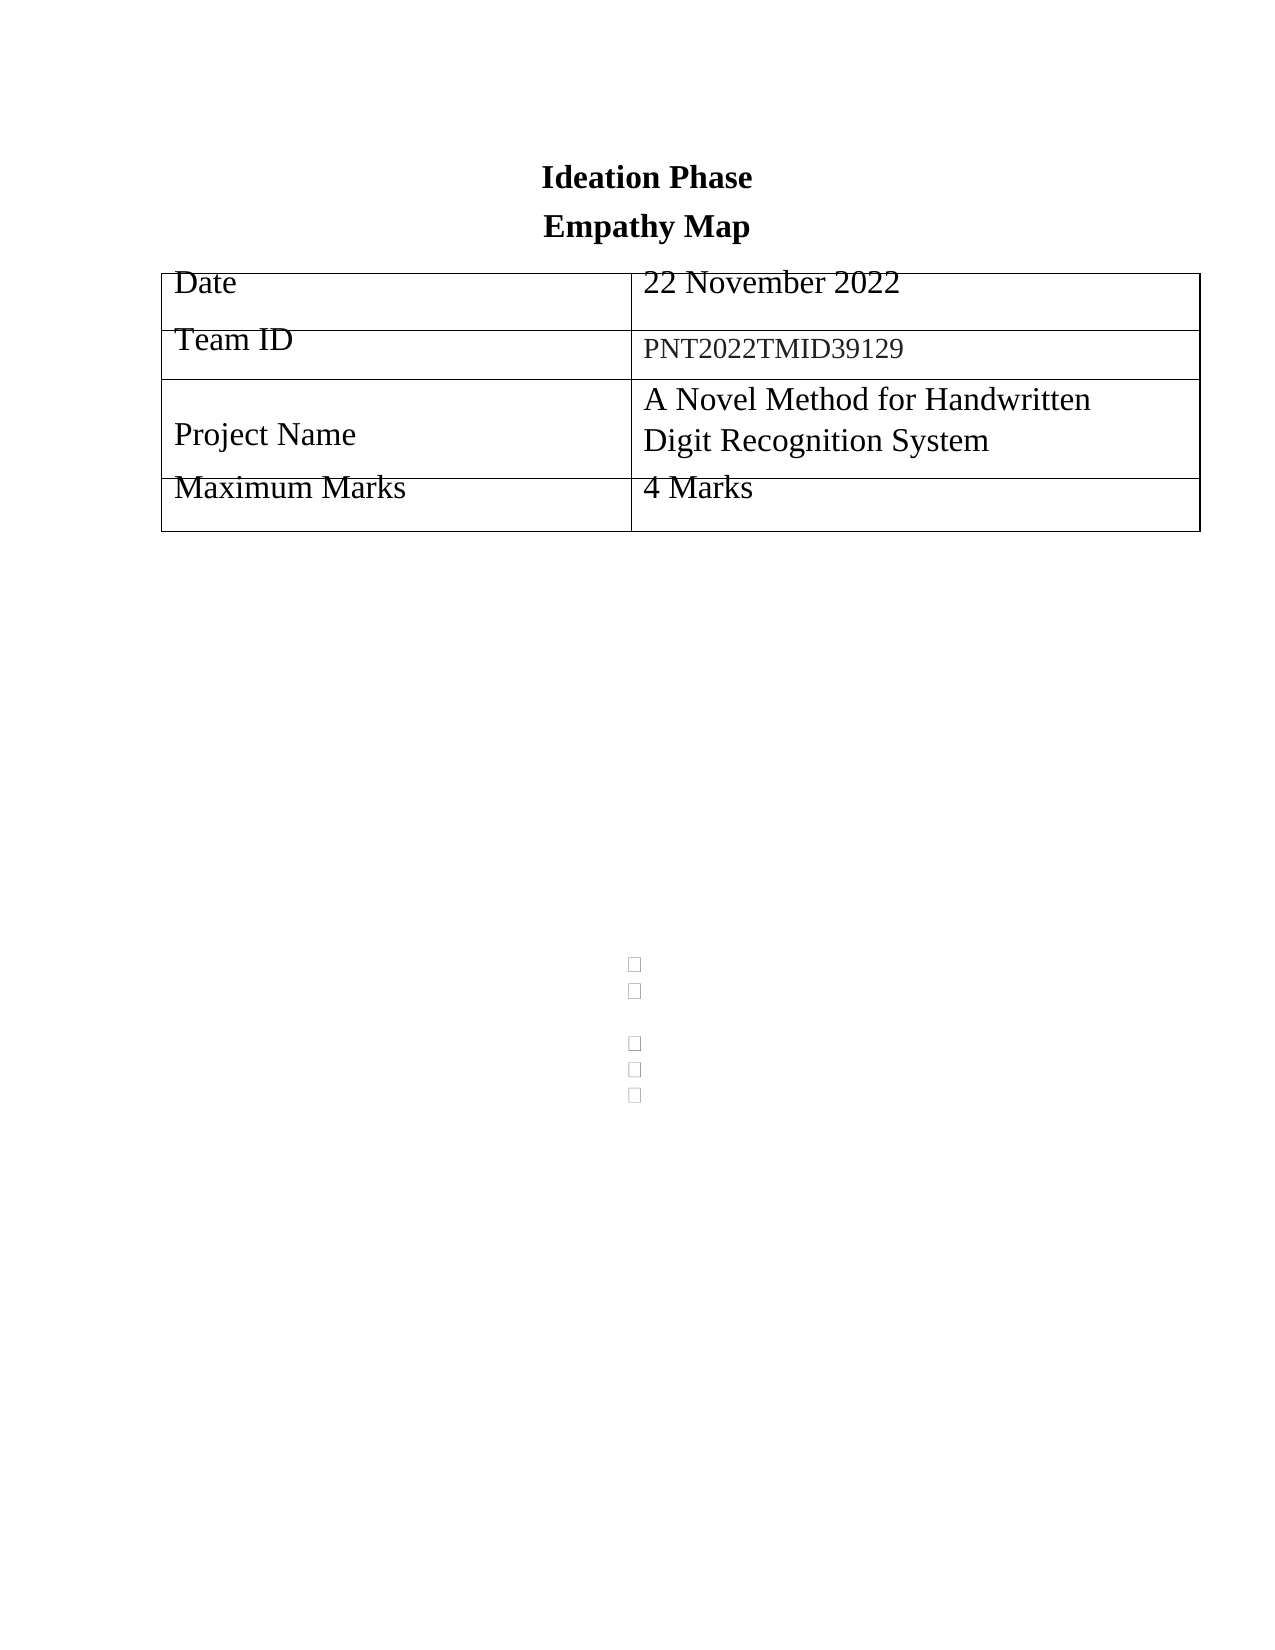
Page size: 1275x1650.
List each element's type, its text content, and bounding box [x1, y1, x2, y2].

table_cell Maximum Marks [162, 479, 631, 531]
text Empathy Map [505, 206, 789, 244]
table_header Date [162, 274, 631, 330]
table_cell Project Name [162, 380, 631, 478]
picture [625, 1030, 662, 1107]
table_cell Team ID [162, 331, 631, 378]
table_cell A Novel Method for Handwritten Digit Recognition System [632, 380, 1199, 478]
picture [625, 951, 662, 1004]
text Ideation Phase [505, 158, 789, 196]
table_header 22 November 2022 [632, 274, 1199, 330]
table_cell 4 Marks [632, 479, 1199, 531]
table_cell PNT2022TMID39129 [632, 331, 1199, 378]
